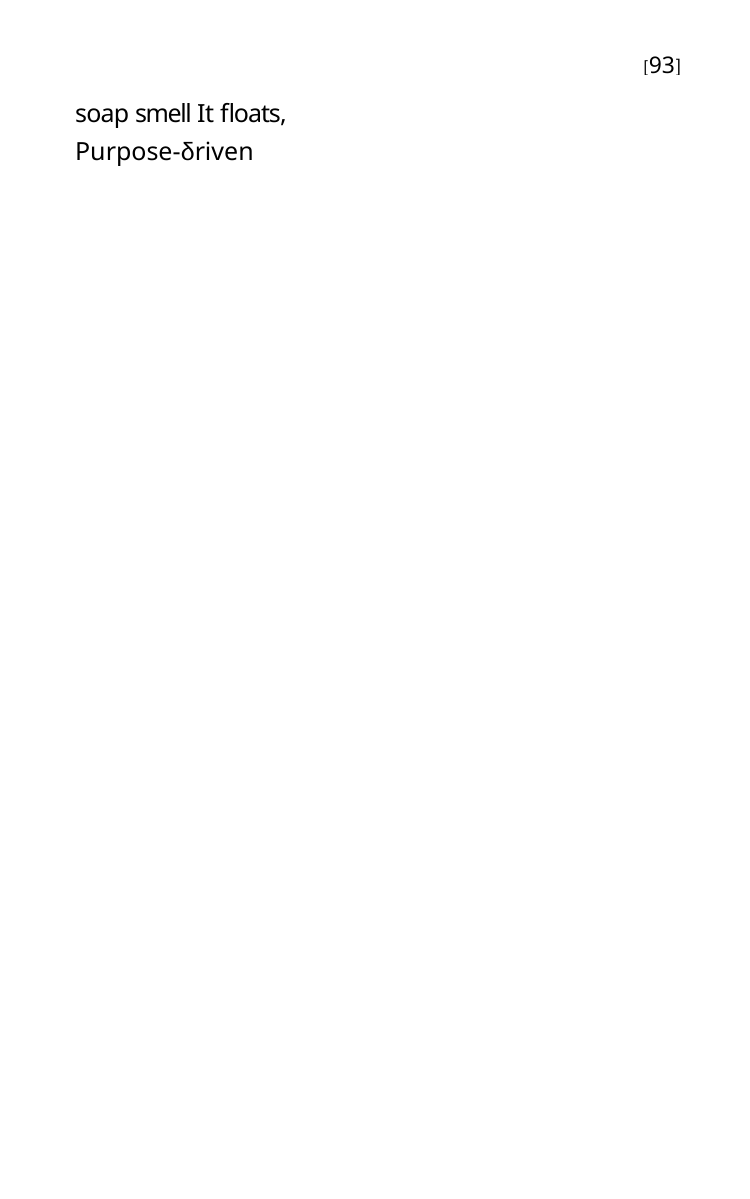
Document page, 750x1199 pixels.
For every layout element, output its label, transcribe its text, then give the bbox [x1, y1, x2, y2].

text Purpose-δriven [75, 134, 689, 168]
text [75, 96, 418, 130]
